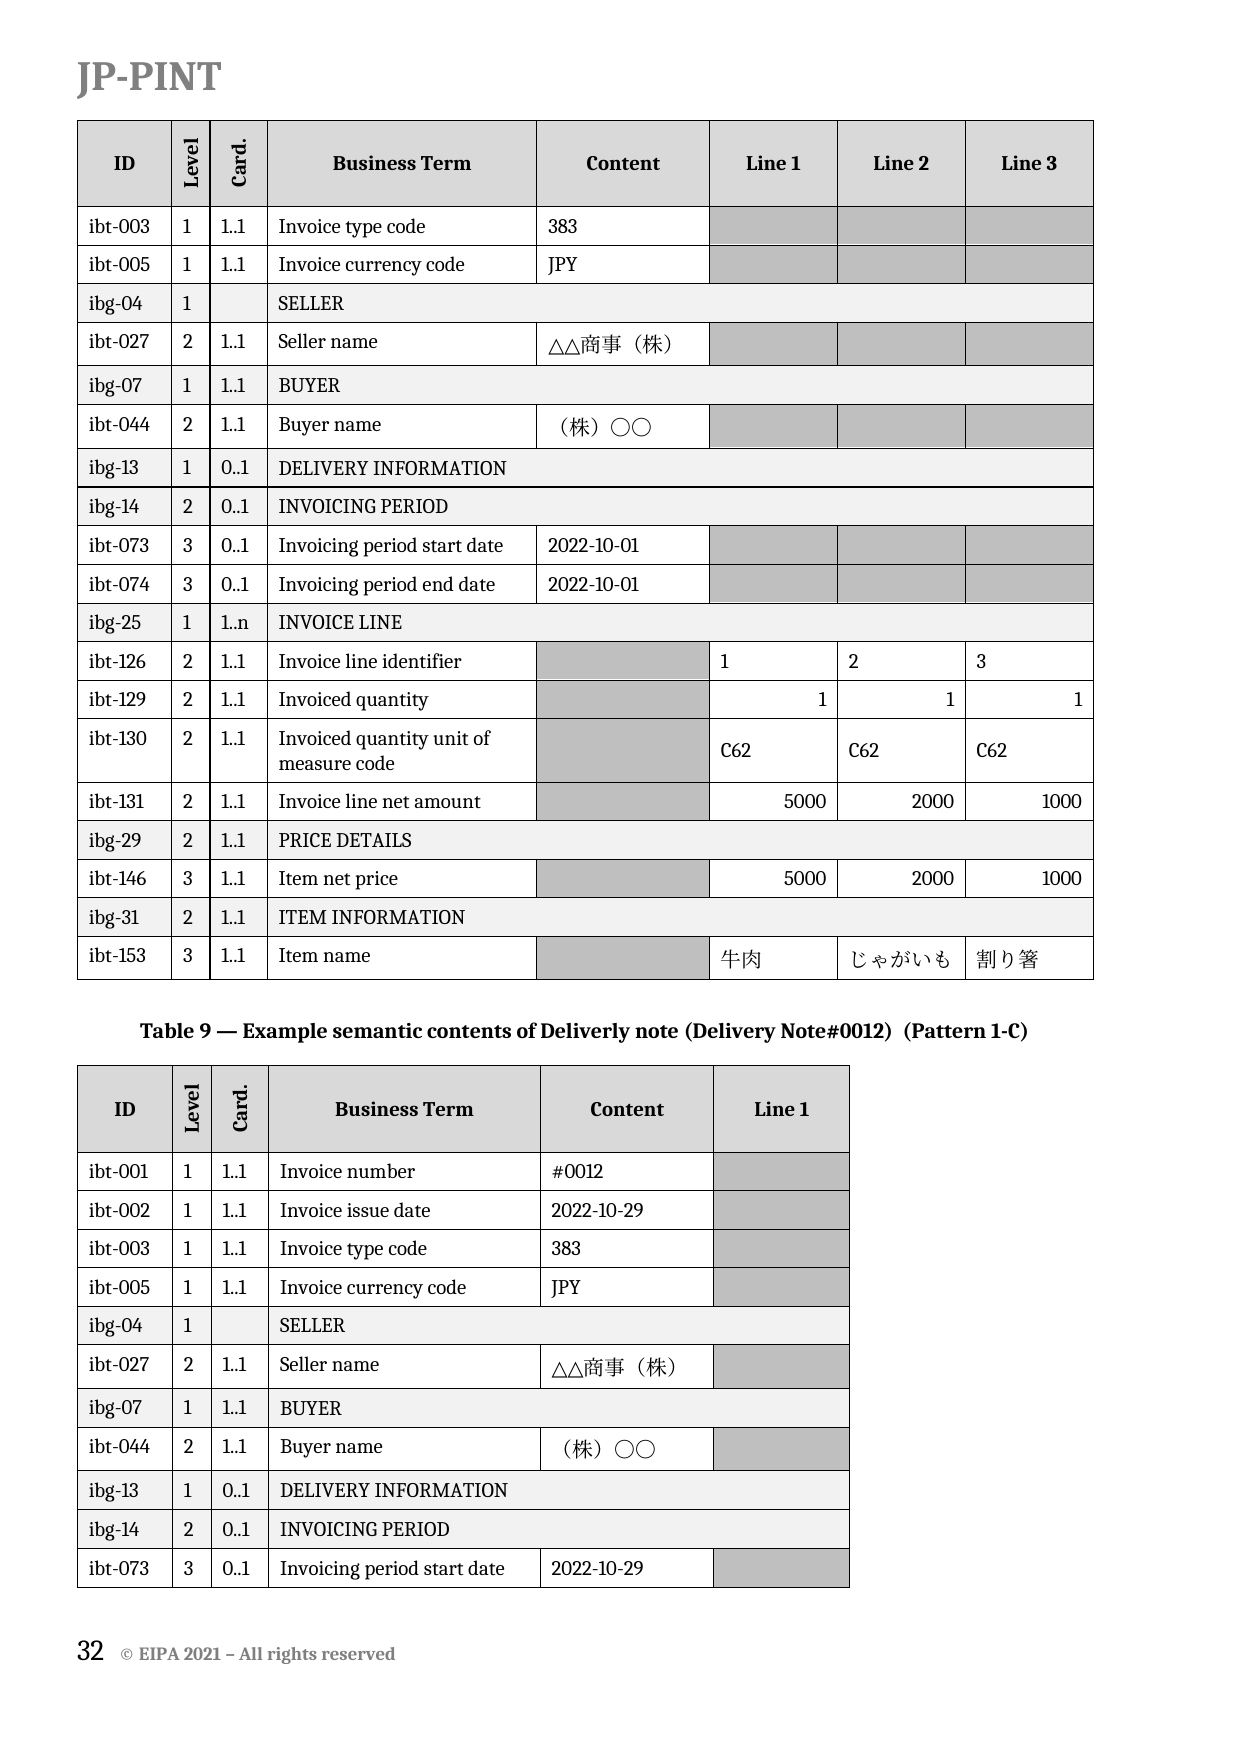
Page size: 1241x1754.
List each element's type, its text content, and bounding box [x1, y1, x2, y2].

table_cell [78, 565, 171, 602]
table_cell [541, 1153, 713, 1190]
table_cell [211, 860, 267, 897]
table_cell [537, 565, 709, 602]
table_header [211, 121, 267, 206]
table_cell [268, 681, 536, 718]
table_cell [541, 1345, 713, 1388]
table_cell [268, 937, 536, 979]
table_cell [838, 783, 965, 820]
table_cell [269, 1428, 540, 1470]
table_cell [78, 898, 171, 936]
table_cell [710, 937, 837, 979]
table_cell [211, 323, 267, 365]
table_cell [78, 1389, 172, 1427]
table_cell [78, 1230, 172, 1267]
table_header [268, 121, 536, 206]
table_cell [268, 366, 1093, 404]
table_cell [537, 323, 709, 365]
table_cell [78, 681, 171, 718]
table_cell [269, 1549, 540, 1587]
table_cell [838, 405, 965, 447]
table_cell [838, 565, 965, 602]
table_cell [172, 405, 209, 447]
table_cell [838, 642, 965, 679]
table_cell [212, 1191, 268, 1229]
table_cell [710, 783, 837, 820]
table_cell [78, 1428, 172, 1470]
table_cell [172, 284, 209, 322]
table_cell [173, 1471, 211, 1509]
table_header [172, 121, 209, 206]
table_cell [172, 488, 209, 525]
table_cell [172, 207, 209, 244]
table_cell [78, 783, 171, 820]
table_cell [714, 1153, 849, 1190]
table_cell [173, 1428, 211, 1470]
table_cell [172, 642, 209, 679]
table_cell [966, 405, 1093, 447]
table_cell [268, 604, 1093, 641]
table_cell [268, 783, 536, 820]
text Table 9 — Example semantic contents of Deliverly note (Delivery Note#0012) (Pattern 1-C) [77, 1019, 1092, 1044]
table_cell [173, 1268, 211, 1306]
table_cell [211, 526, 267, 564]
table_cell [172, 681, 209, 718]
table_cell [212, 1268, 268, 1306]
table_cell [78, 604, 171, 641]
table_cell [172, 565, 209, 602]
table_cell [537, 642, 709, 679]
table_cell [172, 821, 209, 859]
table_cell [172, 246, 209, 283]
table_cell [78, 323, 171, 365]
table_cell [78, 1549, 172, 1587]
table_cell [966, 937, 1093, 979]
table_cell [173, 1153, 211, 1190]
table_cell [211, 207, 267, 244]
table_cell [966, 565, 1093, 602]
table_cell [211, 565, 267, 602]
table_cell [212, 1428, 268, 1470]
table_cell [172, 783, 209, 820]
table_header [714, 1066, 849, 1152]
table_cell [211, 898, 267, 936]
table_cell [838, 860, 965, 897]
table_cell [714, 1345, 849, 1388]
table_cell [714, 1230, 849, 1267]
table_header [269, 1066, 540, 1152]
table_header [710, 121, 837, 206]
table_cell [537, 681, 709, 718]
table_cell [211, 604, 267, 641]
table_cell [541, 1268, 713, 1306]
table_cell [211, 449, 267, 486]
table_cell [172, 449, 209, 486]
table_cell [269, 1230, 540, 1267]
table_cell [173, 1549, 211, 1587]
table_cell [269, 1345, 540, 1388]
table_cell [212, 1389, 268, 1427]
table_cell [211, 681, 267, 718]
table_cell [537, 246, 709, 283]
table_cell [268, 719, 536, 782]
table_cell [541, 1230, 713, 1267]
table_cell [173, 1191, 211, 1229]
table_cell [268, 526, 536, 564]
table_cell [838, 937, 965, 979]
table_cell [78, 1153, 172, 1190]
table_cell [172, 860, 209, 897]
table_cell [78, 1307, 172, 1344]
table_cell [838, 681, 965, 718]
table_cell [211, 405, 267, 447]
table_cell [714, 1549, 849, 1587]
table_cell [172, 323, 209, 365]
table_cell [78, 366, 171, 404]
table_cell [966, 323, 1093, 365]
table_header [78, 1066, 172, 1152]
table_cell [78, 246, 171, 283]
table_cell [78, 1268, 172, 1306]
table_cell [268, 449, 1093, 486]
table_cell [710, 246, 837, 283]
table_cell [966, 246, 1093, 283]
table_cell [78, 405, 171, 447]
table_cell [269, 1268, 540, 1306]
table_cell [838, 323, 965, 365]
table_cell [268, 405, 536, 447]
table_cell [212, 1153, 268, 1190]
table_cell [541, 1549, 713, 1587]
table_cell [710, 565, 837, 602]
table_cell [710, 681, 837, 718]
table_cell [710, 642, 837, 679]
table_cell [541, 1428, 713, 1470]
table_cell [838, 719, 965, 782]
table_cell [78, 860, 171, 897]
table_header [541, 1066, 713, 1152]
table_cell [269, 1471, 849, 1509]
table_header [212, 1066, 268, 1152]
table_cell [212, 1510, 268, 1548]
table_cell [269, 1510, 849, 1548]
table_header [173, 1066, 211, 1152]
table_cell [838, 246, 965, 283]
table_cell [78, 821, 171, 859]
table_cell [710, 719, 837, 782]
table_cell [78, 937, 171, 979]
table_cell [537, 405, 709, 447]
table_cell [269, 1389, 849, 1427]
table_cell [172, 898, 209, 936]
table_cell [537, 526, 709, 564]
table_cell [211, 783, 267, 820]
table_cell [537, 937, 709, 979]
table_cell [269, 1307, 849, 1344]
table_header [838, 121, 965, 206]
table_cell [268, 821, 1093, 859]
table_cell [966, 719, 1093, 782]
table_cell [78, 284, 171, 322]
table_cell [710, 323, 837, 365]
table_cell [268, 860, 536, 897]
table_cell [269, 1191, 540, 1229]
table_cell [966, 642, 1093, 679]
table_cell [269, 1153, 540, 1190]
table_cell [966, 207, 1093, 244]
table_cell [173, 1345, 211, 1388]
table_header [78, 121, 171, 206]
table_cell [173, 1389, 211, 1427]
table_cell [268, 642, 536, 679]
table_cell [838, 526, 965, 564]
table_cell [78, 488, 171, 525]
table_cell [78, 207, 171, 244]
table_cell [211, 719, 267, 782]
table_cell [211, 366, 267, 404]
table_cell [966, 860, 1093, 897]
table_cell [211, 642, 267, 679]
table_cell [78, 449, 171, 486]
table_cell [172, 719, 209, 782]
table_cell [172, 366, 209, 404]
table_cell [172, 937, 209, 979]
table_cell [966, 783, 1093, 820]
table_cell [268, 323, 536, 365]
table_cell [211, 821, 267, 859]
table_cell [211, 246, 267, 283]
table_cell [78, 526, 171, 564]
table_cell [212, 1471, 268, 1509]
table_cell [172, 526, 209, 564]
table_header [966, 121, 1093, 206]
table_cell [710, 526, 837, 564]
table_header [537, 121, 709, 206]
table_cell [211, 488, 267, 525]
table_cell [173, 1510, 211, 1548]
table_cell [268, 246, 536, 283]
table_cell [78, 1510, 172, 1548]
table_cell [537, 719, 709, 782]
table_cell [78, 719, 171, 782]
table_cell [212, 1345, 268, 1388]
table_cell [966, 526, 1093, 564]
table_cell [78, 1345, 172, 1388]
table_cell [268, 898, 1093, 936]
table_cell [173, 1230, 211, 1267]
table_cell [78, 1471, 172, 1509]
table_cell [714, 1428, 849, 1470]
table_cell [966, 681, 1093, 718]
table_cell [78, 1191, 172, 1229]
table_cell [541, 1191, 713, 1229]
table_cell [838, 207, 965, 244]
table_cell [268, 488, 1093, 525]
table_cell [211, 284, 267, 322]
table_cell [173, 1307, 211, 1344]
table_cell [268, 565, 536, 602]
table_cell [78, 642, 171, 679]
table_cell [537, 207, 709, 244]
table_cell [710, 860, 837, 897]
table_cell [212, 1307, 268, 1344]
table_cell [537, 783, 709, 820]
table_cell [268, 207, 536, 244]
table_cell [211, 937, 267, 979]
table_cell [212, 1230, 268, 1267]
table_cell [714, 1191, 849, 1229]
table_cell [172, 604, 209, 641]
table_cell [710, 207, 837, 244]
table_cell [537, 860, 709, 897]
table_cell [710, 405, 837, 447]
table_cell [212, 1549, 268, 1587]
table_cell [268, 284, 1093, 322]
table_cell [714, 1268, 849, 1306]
